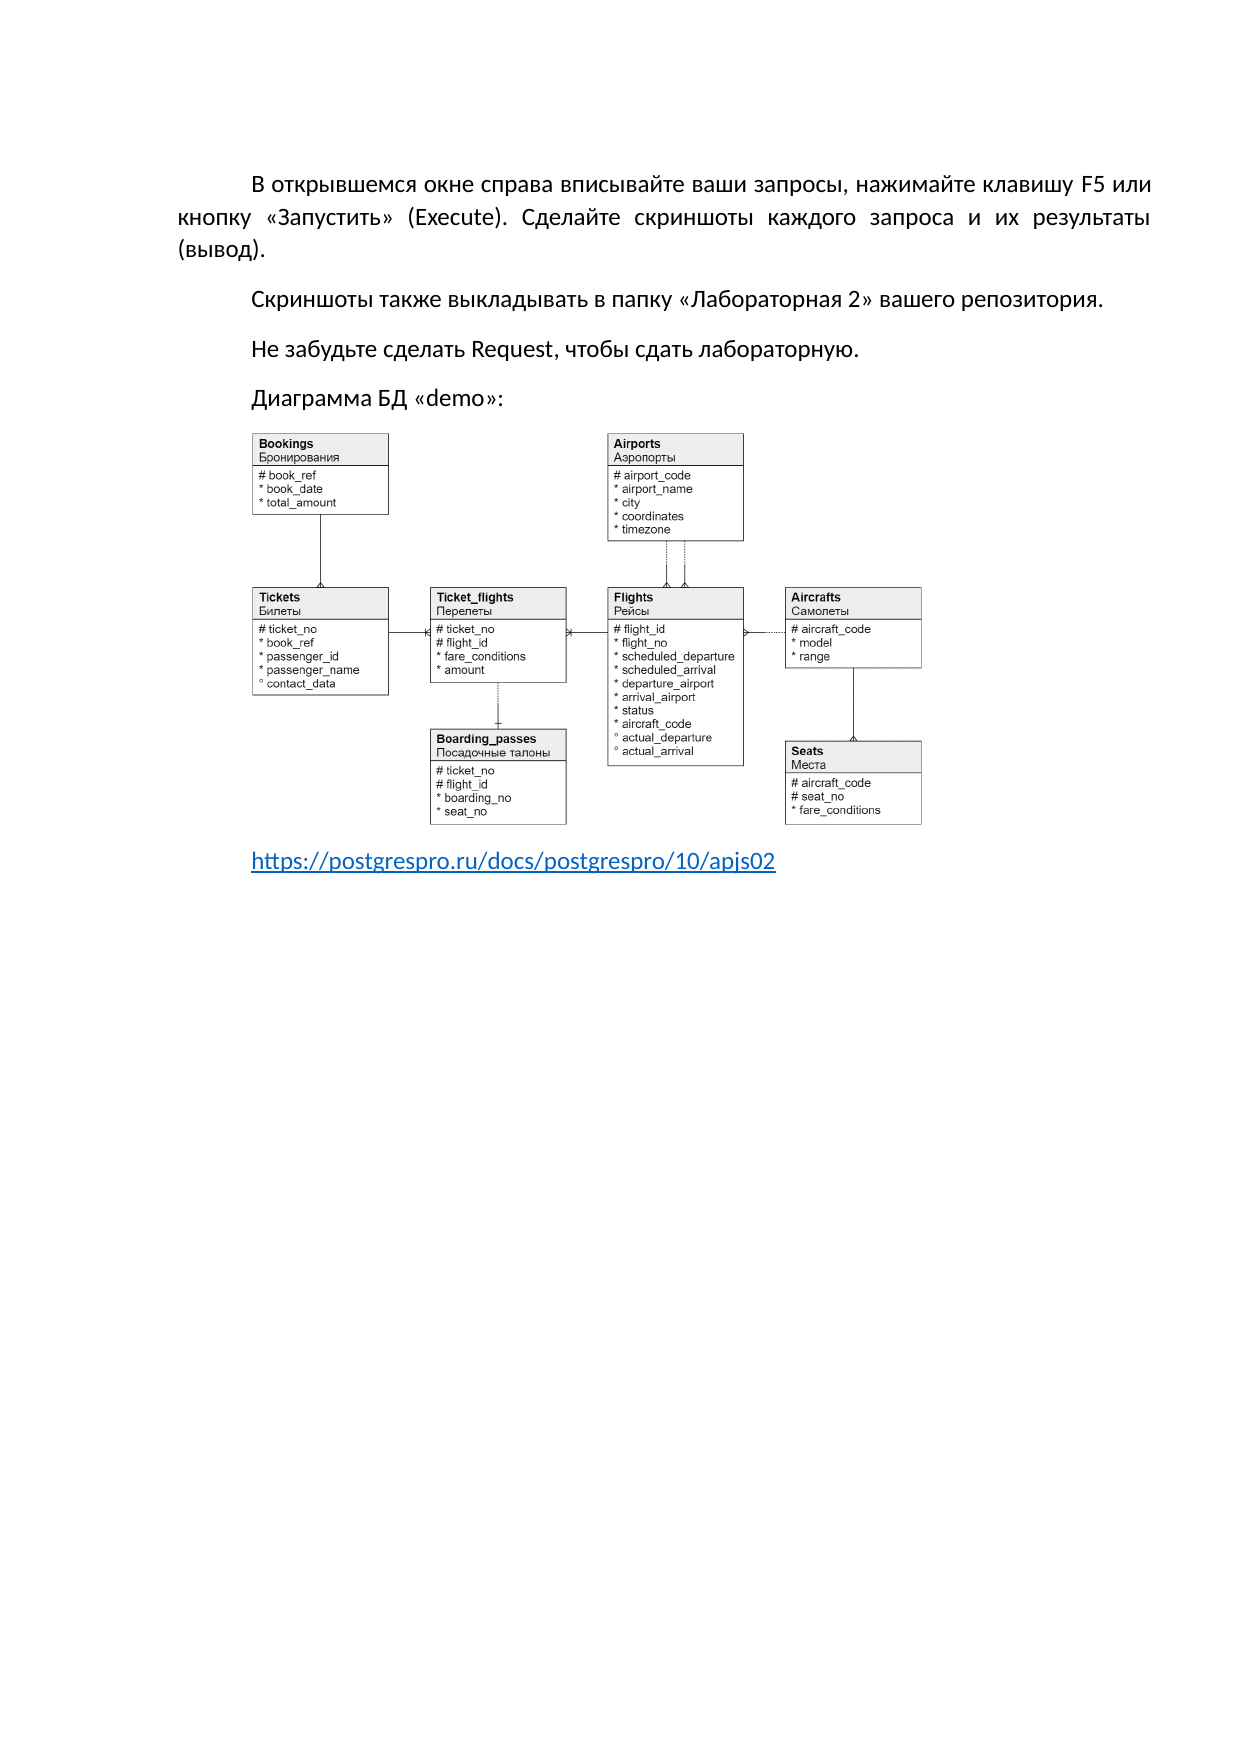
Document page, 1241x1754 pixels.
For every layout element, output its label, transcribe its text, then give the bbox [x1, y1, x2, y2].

text Диаграмма БД «demo»: [177, 382, 1152, 413]
picture [251, 431, 923, 827]
text Скриншоты также выкладывать в папку «Лабораторная 2» вашего репозитория. [177, 283, 1152, 314]
text В открывшемся окне справа вписывайте ваши запросы, нажимайте клавишу F5 или кнопку «Запустить» (Execute). Сделайте скриншоты каждого запроса и их результаты (вывод). [177, 168, 1152, 264]
text Не забудьте сделать Request, чтобы сдать лабораторную. [177, 333, 1152, 363]
text https://postgrespro.ru/docs/postgrespro/10/apjs02 [177, 845, 1152, 876]
